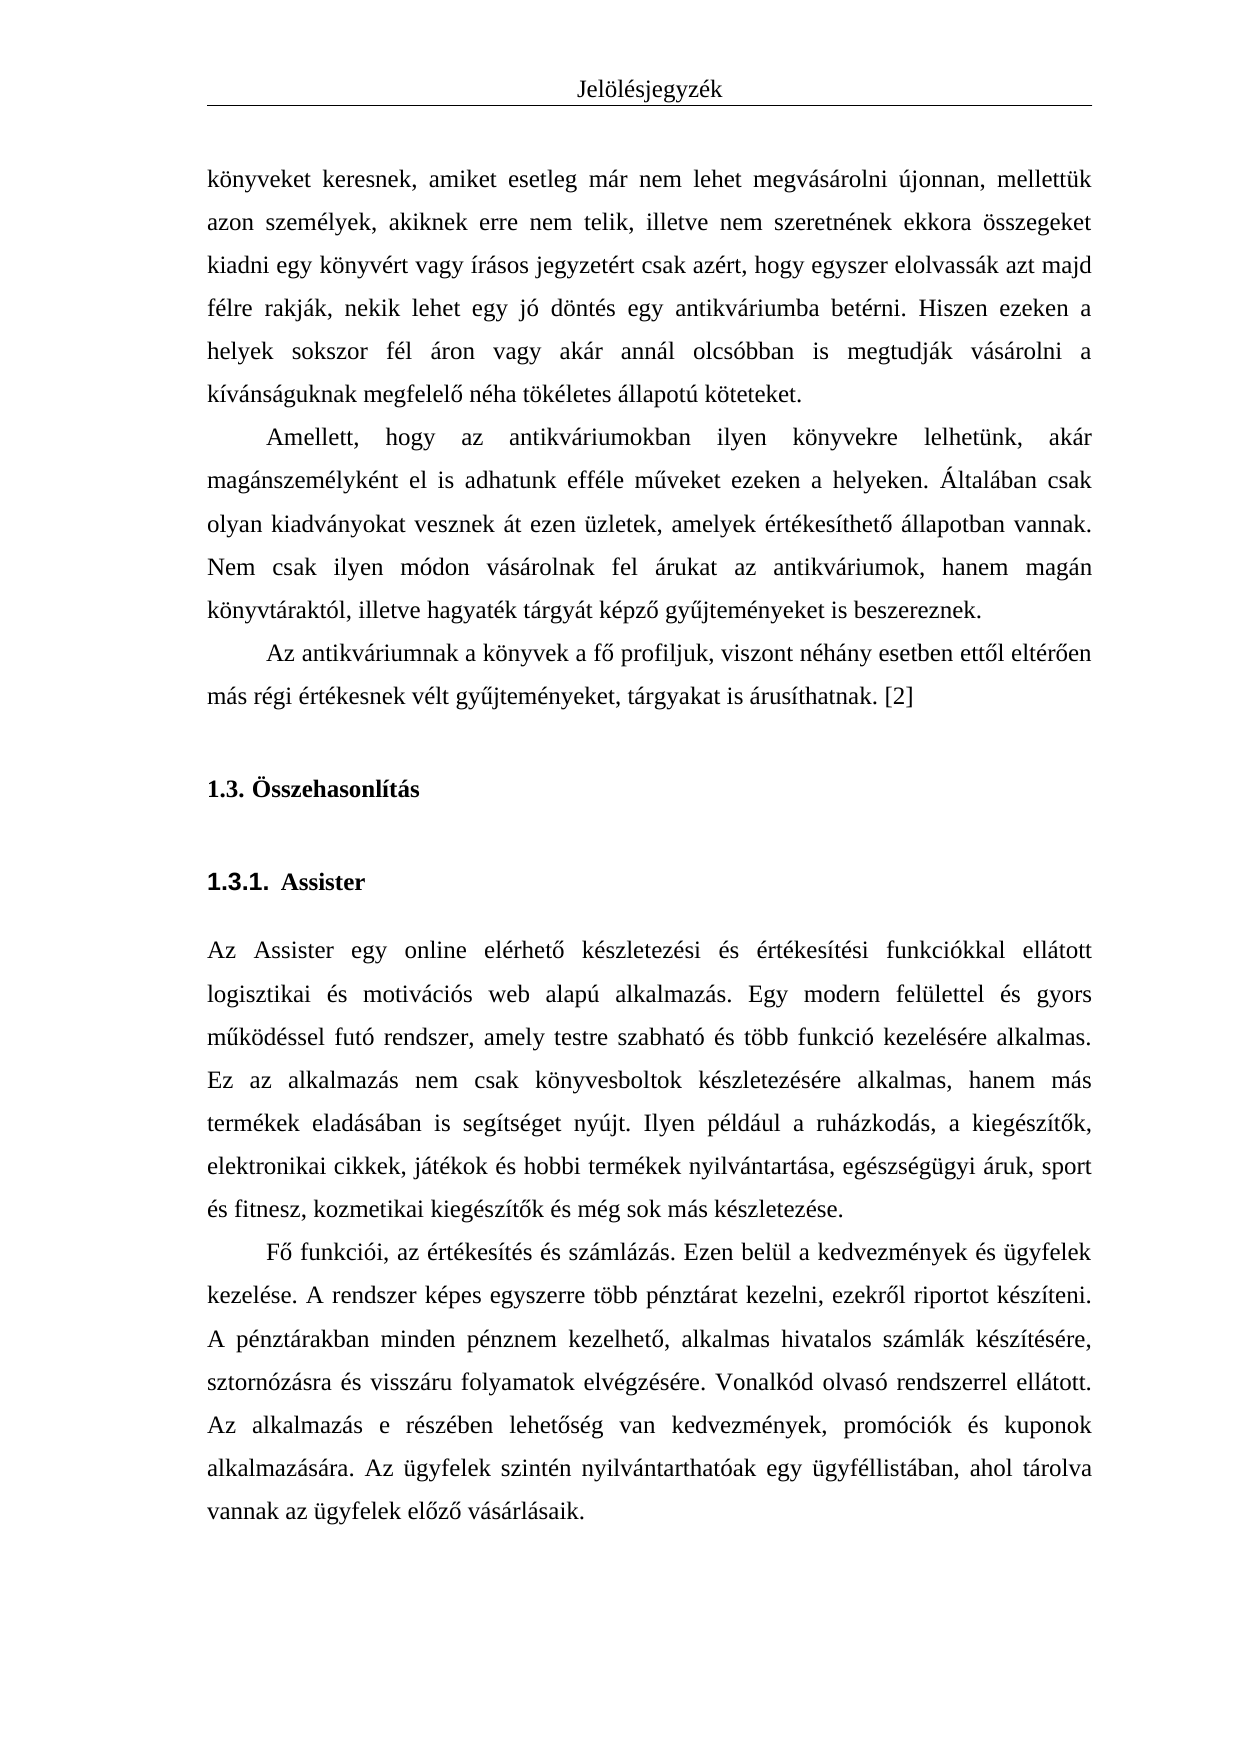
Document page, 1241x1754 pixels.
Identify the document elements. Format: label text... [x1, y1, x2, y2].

text Fő funkciói, az értékesítés és számlázás. Ezen belül a kedvezmények és ügyfelek kezelése. A rendszer képes egyszerre több pénztárat kezelni, ezekről riportot készíteni. A pénztárakban minden pénznem kezelhető, alkalmas hivatalos számlák készítésére, sztornózásra és visszáru folyamatok elvégzésére. Vonalkód olvasó rendszerrel ellátott. Az alkalmazás e részében lehetőség van kedvezmények, promóciók és kuponok alkalmazására. Az ügyfelek szintén nyilvántarthatóak egy ügyféllistában, ahol tárolva vannak az ügyfelek előző vásárlásaik. [207, 1237, 1092, 1525]
subtitle Összehasonlítás [207, 774, 1092, 803]
text Az antikváriumnak a könyvek a fő profiljuk, viszont néhány esetben ettől eltérően más régi értékesnek vélt gyűjteményeket, tárgyakat is árusíthatnak. [207, 638, 1092, 710]
text Amellett, hogy az antikváriumokban ilyen könyvekre lelhetünk, akár magánszemélyként el is adhatunk efféle műveket ezeken a helyeken. Általában csak olyan kiadványokat vesznek át ezen üzletek, amelyek értékesíthető állapotban vannak. Nem csak ilyen módon vásárolnak fel árukat az antikváriumok, hanem magán könyvtáraktól, illetve hagyaték tárgyát képző gyűjteményeket is beszereznek. [207, 422, 1092, 624]
subtitle Assister [207, 867, 1092, 896]
text Az Assister egy online elérhető készletezési és értékesítési funkciókkal ellátott logisztikai és motivációs web alapú alkalmazás. Egy modern felülettel és gyors működéssel futó rendszer, amely testre szabható és több funkció kezelésére alkalmas. Ez az alkalmazás nem csak könyvesboltok készletezésére alkalmas, hanem más termékek eladásában is segítséget nyújt. Ilyen például a ruházkodás, a kiegészítők, elektronikai cikkek, játékok és hobbi termékek nyilvántartása, egészségügyi áruk, sport és fitnesz, kozmetikai kiegészítők és még sok más készletezése. [207, 936, 1092, 1223]
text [207, 164, 1092, 408]
